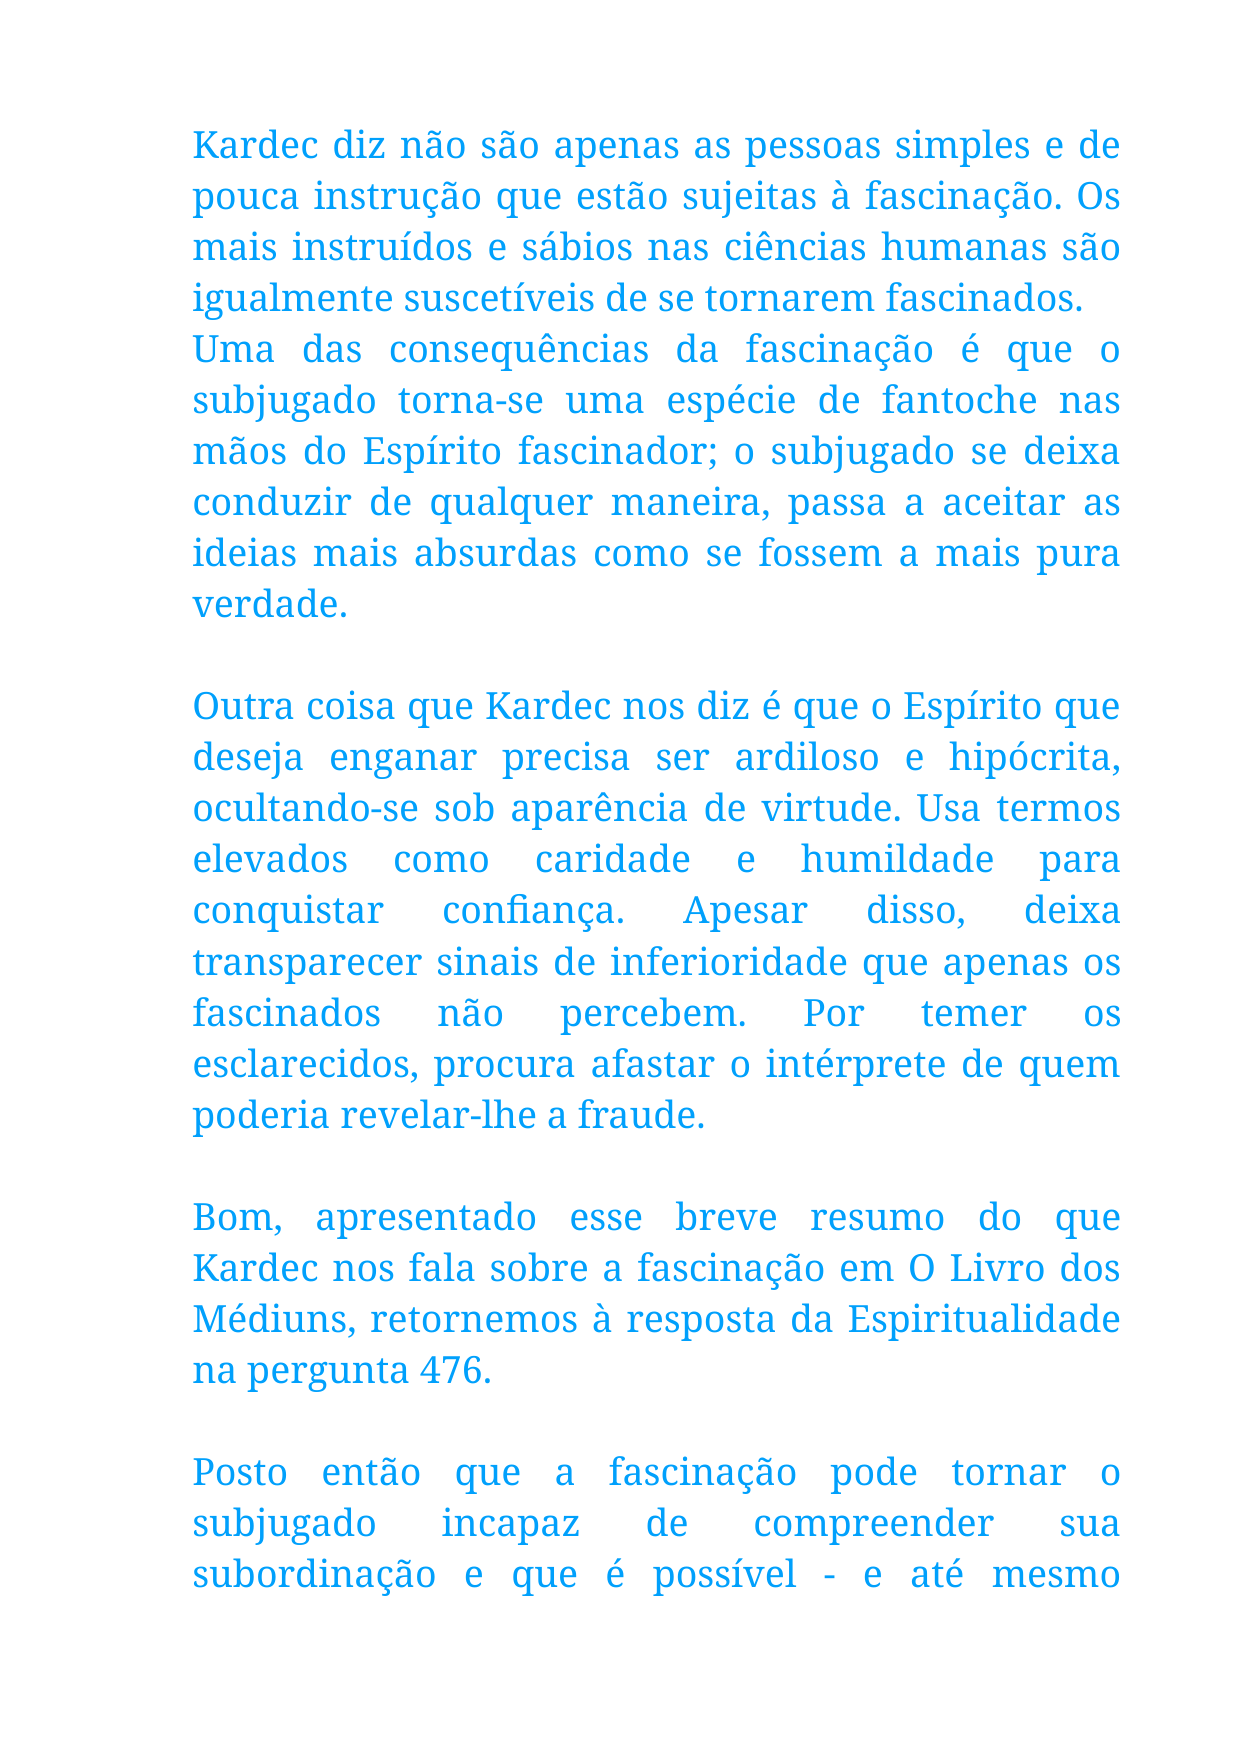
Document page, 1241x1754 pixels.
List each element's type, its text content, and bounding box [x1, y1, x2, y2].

text Outra coisa que Kardec nos diz é que o Espírito que deseja enganar precisa ser ardiloso e hipócrita, ocultando-se sob aparência de virtude. Usa termos elevados como caridade e humildade para conquistar confiança. Apesar disso, deixa transparecer sinais de inferioridade que apenas os fascinados não percebem. Por temer os esclarecidos, procura afastar o intérprete de quem poderia revelar-lhe a fraude. [192, 679, 1122, 1139]
text Kardec diz não são apenas as pessoas simples e de pouca instrução que estão sujeitas à fascinação. Os mais instruídos e sábios nas ciências humanas são igualmente suscetíveis de se tornarem fascinados. [192, 118, 1122, 322]
text Uma das consequências da fascinação é que o subjugado torna-se uma espécie de fantoche nas mãos do Espírito fascinador; o subjugado se deixa conduzir de qualquer maneira, passa a aceitar as ideias mais absurdas como se fossem a mais pura verdade. [192, 322, 1122, 628]
